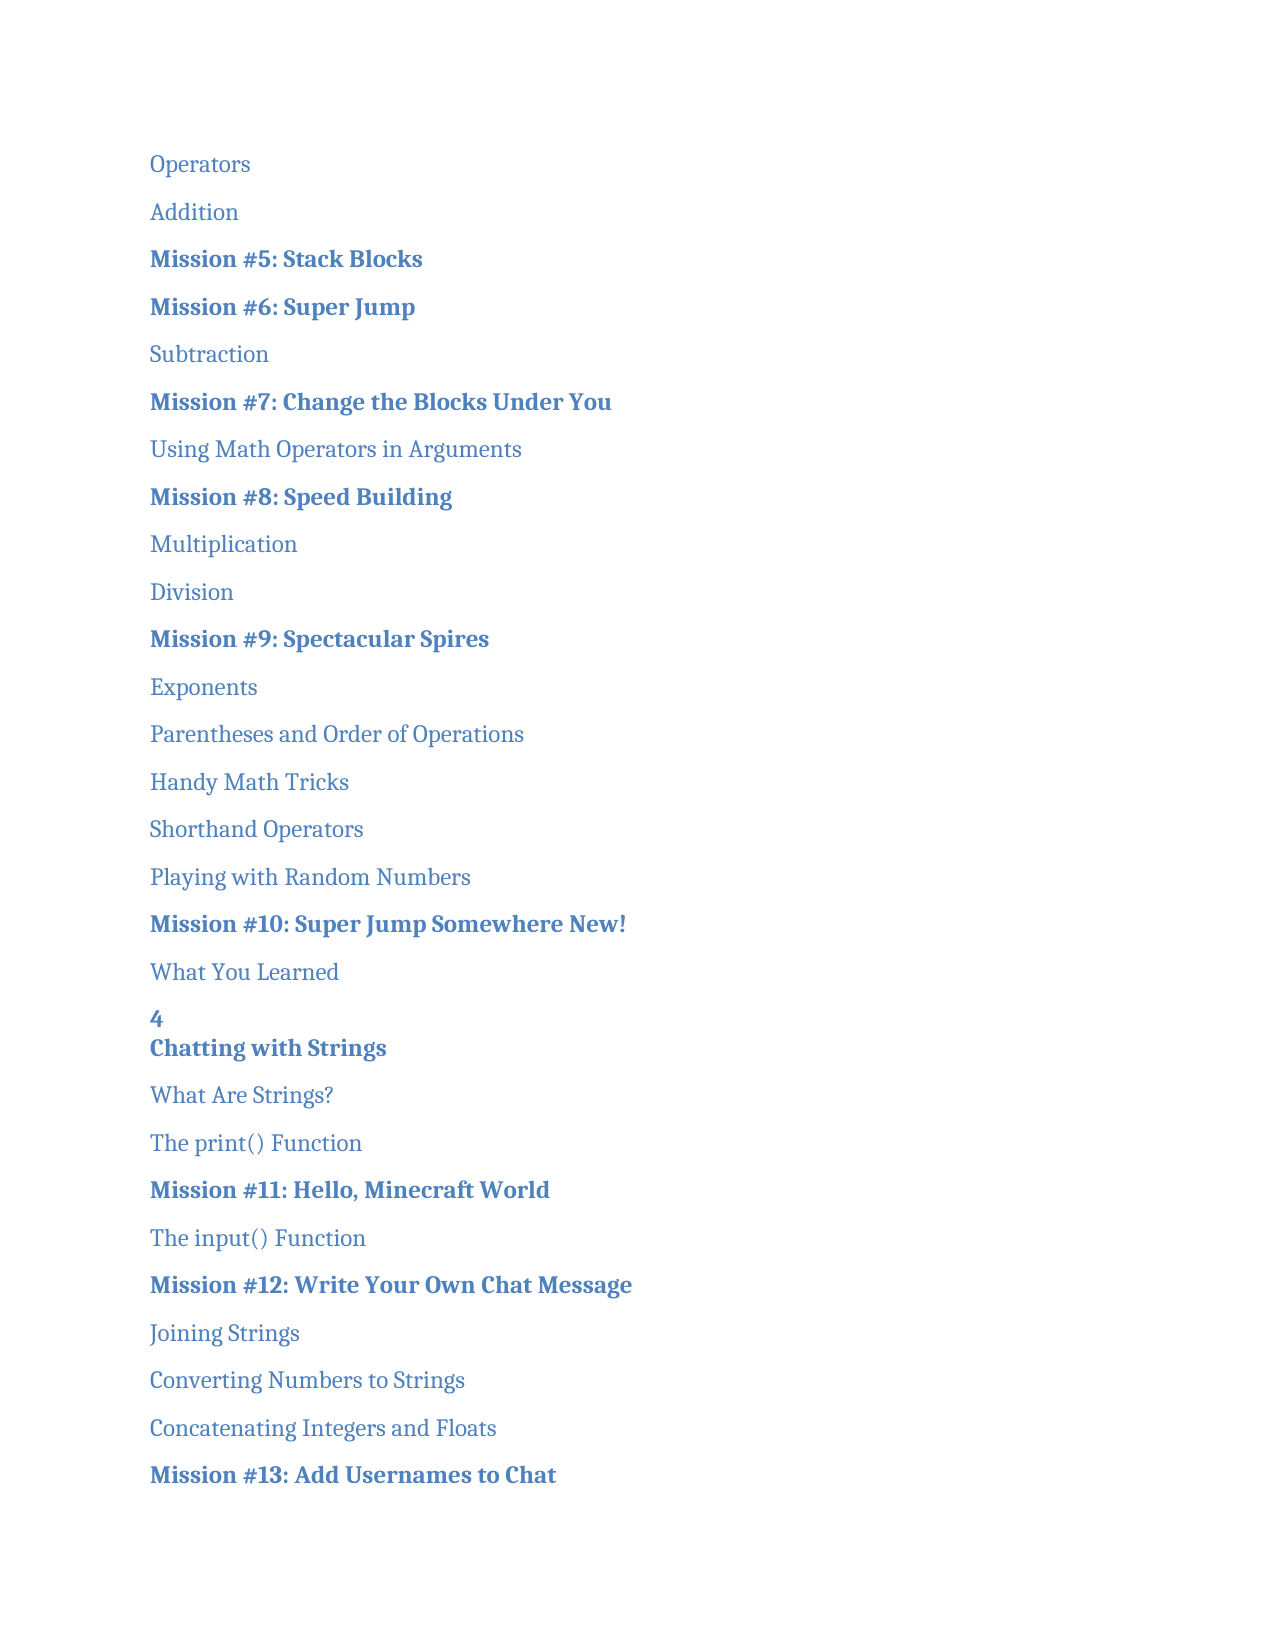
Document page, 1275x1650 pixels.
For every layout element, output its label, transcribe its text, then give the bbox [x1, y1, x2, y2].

text Handy Math Tricks [150, 767, 1125, 796]
text Concatenating Integers and Floats [150, 1414, 1125, 1442]
text Mission #5: Stack Blocks [150, 245, 1125, 274]
text Mission #8: Speed Building [150, 482, 1125, 511]
text Mission #13: Add Usernames to Chat [150, 1461, 1125, 1490]
text 4 Chatting with Strings [150, 1005, 1125, 1062]
text The input() Function [150, 1224, 1125, 1252]
text Operators [150, 150, 1125, 179]
text Mission #7: Change the Blocks Under You [150, 387, 1125, 416]
text Subtraction [150, 340, 1125, 369]
text Using Math Operators in Arguments [150, 435, 1125, 464]
text Mission #6: Super Jump [150, 292, 1125, 321]
text The print() Function [150, 1129, 1125, 1157]
text Mission #12: Write Your Own Chat Message [150, 1271, 1125, 1300]
text Mission #9: Spectacular Spires [150, 625, 1125, 654]
text Mission #10: Super Jump Somewhere New! [150, 910, 1125, 939]
text Exponents [150, 672, 1125, 701]
text Division [150, 577, 1125, 606]
text Converting Numbers to Strings [150, 1366, 1125, 1395]
text What Are Strings? [150, 1081, 1125, 1110]
text Playing with Random Numbers [150, 862, 1125, 891]
text Addition [150, 197, 1125, 226]
text Joining Strings [150, 1319, 1125, 1347]
text What You Learned [150, 957, 1125, 986]
text Mission #11: Hello, Minecraft World [150, 1176, 1125, 1205]
text Shorthand Operators [150, 815, 1125, 844]
text Parentheses and Order of Operations [150, 720, 1125, 749]
text Multiplication [150, 530, 1125, 559]
